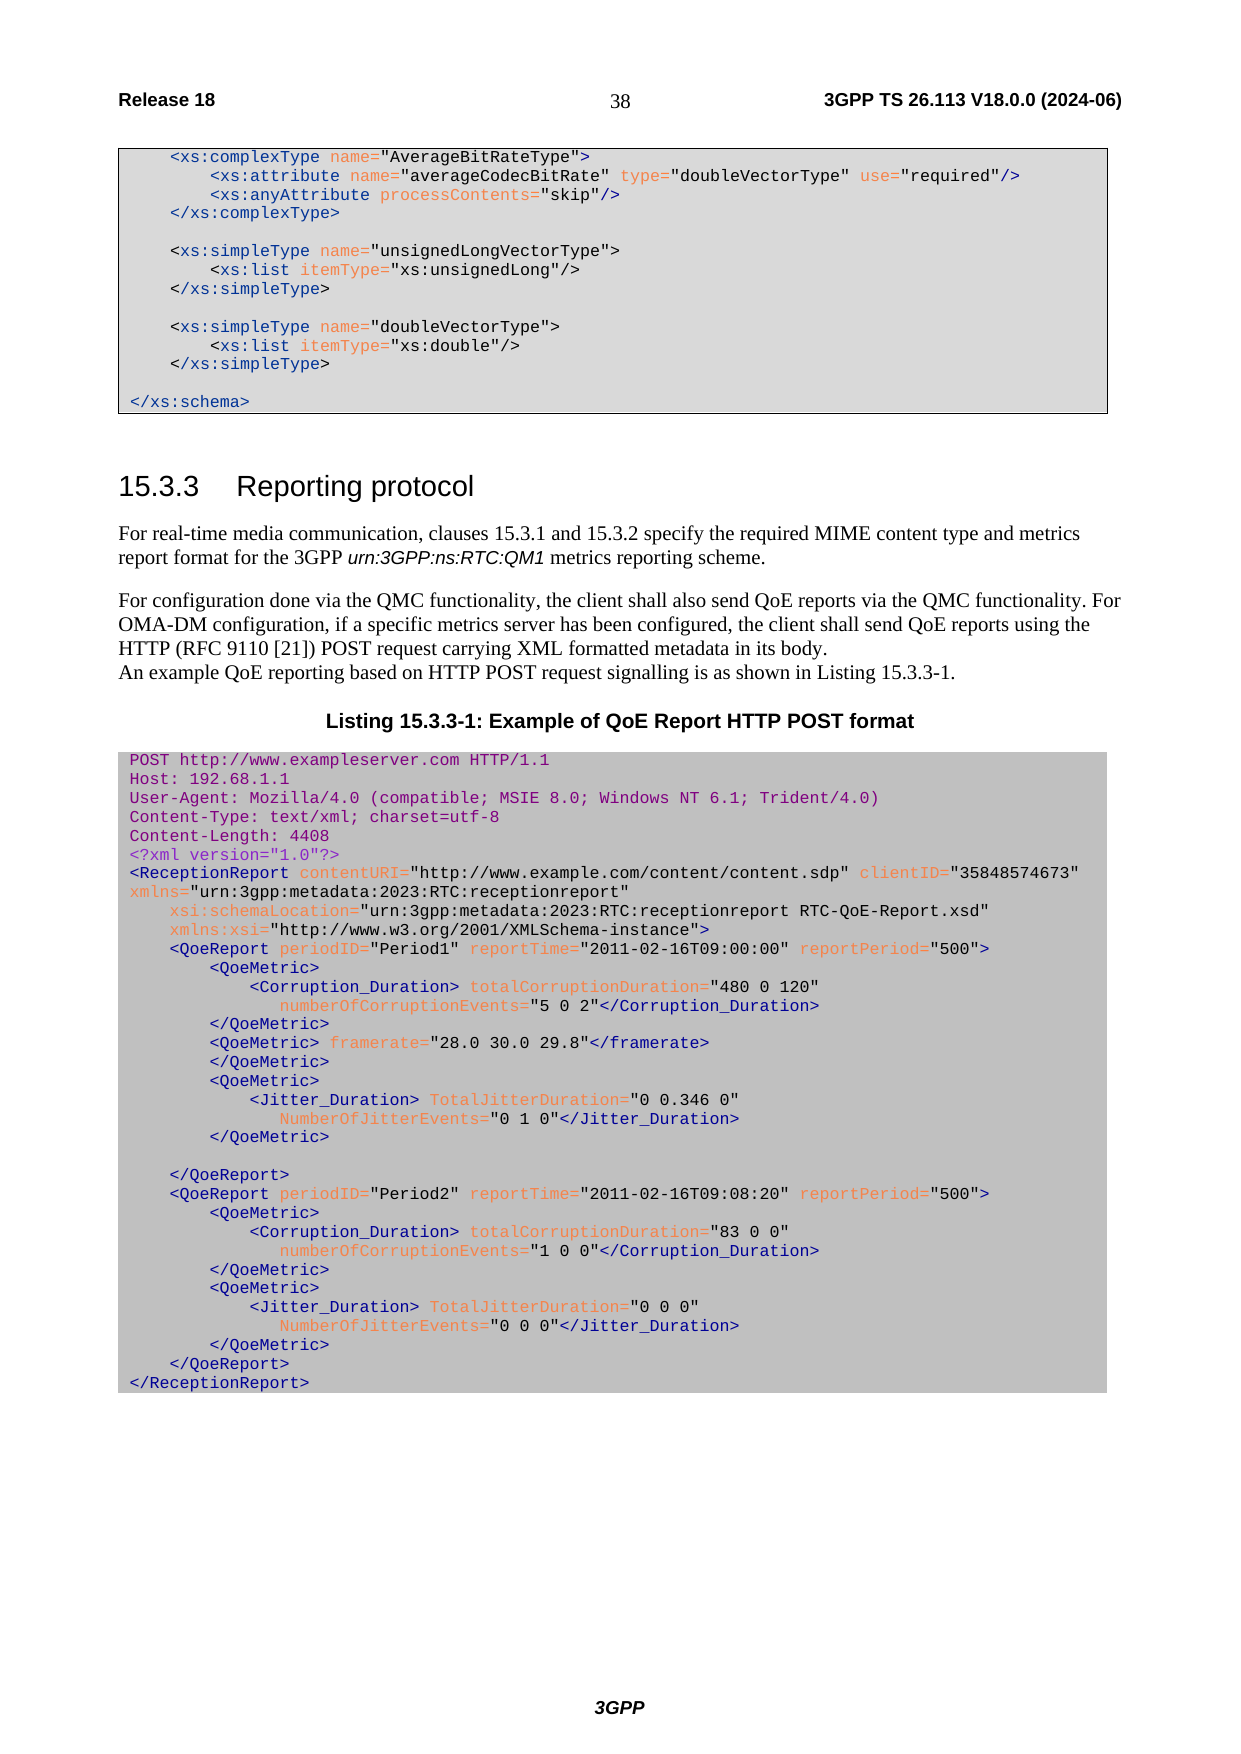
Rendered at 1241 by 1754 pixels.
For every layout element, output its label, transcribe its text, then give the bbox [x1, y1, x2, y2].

subtitle 15.3.3 Reporting protocol [118, 469, 1122, 502]
text An example QoE reporting based on HTTP POST request signalling is as shown in Listing 15.3.3-1. [118, 660, 1122, 684]
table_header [119, 149, 1107, 412]
table_cell <?xml version="1.0"?> <ReceptionReport contentURI="http://www.example.com/content/content.sdp" clientID="35848574673" xmlns="urn:3gpp:metadata:2023:RTC:receptionreport" xsi:schemaLocation="urn:3gpp:metadata:2023:RTC:receptionreport RTC-QoE-Report.xsd" xmlns:xsi="http://www.w3.org/2001/XMLSchema-instance"> <QoeReport periodID="Period1" reportTime="2011-02-16T09:00:00" reportPeriod="500"> <QoeMetric> <Corruption_Duration> totalCorruptionDuration="480 0 120" numberOfCorruptionEvents="5 0 2"</Corruption_Duration> </QoeMetric> <QoeMetric> framerate="28.0 30.0 29.8"</framerate> </QoeMetric> <QoeMetric> <Jitter_Duration> TotalJitterDuration="0 0.346 0" NumberOfJitterEvents="0 1 0"</Jitter_Duration> </QoeMetric> </QoeReport> <QoeReport periodID="Period2" reportTime="2011-02-16T09:08:20" reportPeriod="500"> <QoeMetric> <Corruption_Duration> totalCorruptionDuration="83 0 0" numberOfCorruptionEvents="1 0 0"</Corruption_Duration> </QoeMetric> <QoeMetric> <Jitter_Duration> TotalJitterDuration="0 0 0" NumberOfJitterEvents="0 0 0"</Jitter_Duration> </QoeMetric> </QoeReport> </ReceptionReport> [118, 846, 1107, 1393]
text For real-time media communication, clauses 15.3.1 and 15.3.2 specify the required MIME content type and metrics report format for the 3GPP urn:‌3GPP:‌ns:‌RTC:‌QM1 metrics reporting scheme. [118, 521, 1122, 569]
text For configuration done via the QMC functionality, the client shall also send QoE reports via the QMC functionality. For OMA-DM configuration, if a specific metrics server has been configured, the client shall send QoE reports using the HTTP (RFC 9110 [21]) POST request carrying XML formatted metadata in its body. [118, 588, 1122, 660]
table_header POST http://www.exampleserver.com HTTP/1.1 Host: 192.68.1.1 User-Agent: Mozilla/4.0 (compatible; MSIE 8.0; Windows NT 6.1; Trident/4.0) Content-Type: text/xml; charset=utf-8 Content-Length: 4408 [118, 752, 1107, 846]
text Listing 15.3.3-1: Example of QoE Report HTTP POST format [118, 709, 1122, 733]
